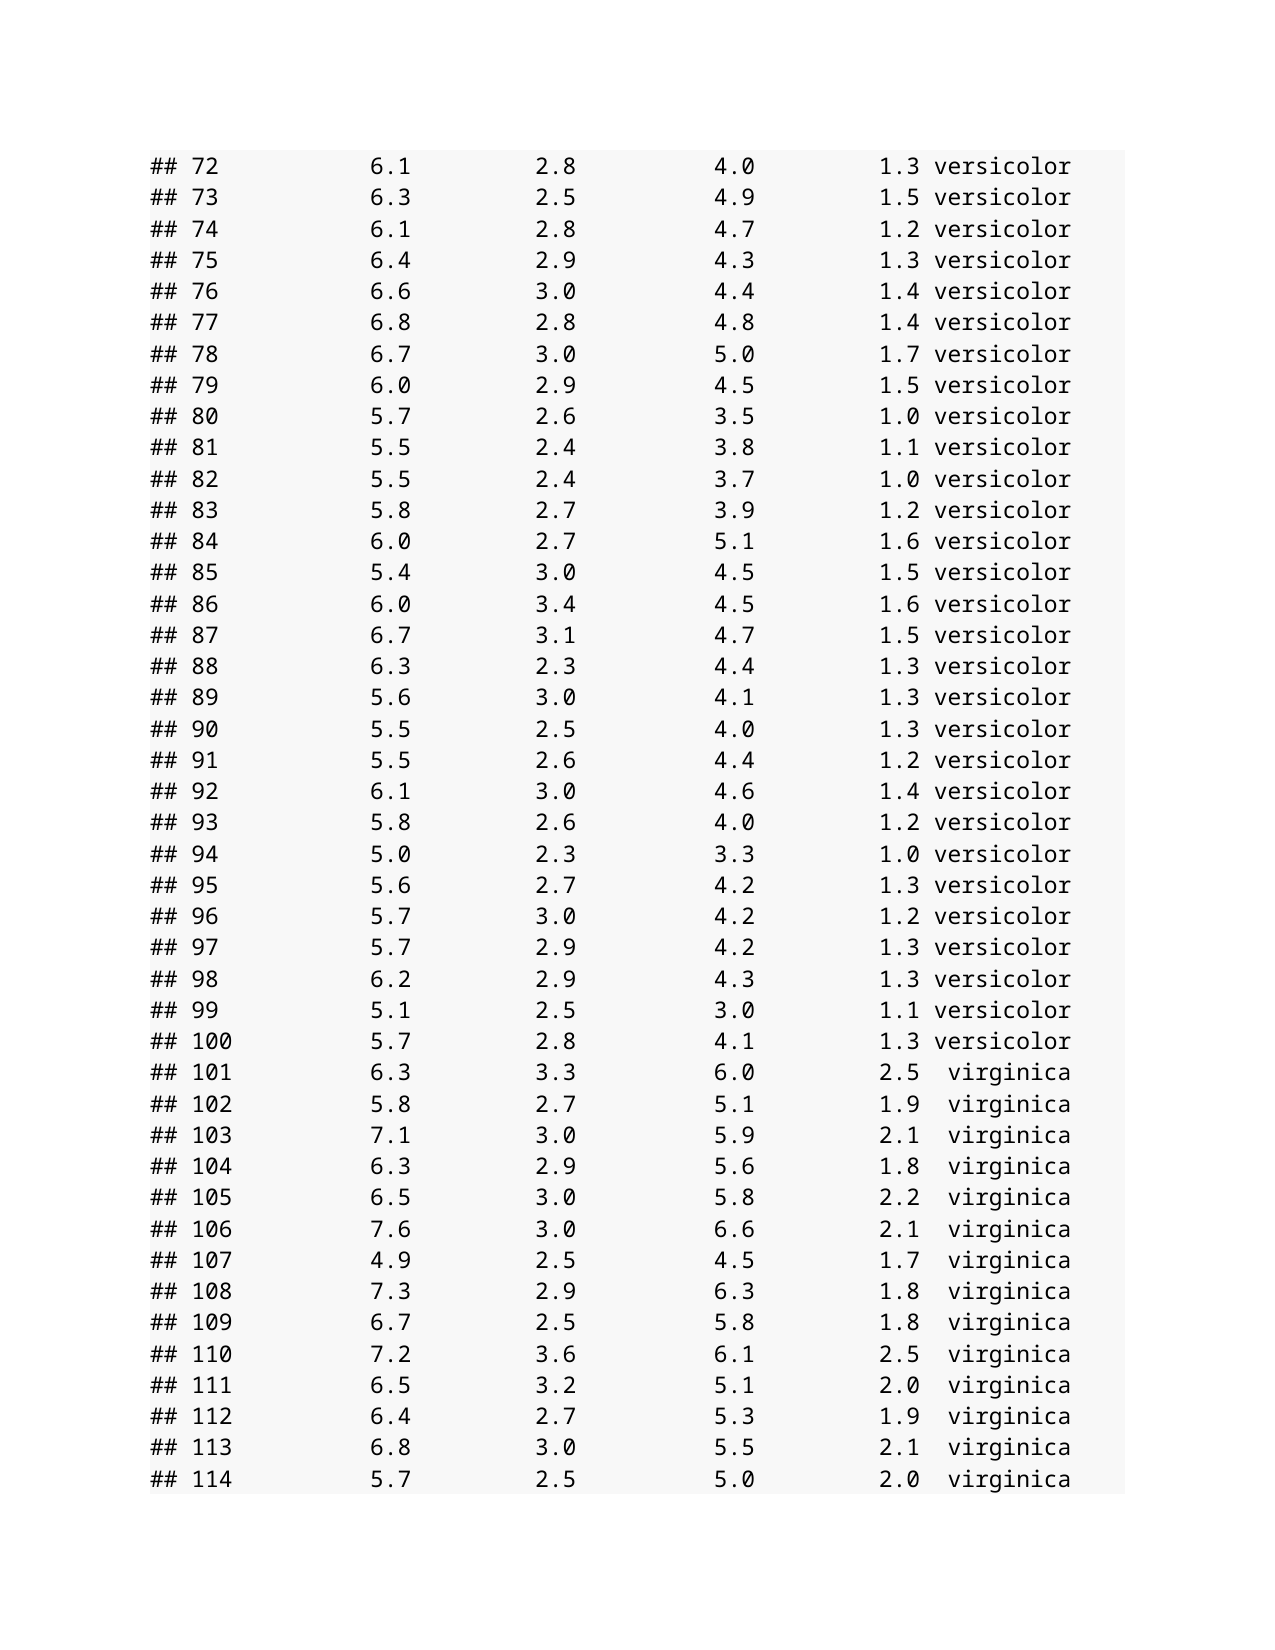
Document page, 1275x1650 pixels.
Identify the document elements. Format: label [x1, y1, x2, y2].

text [150, 150, 1125, 1494]
